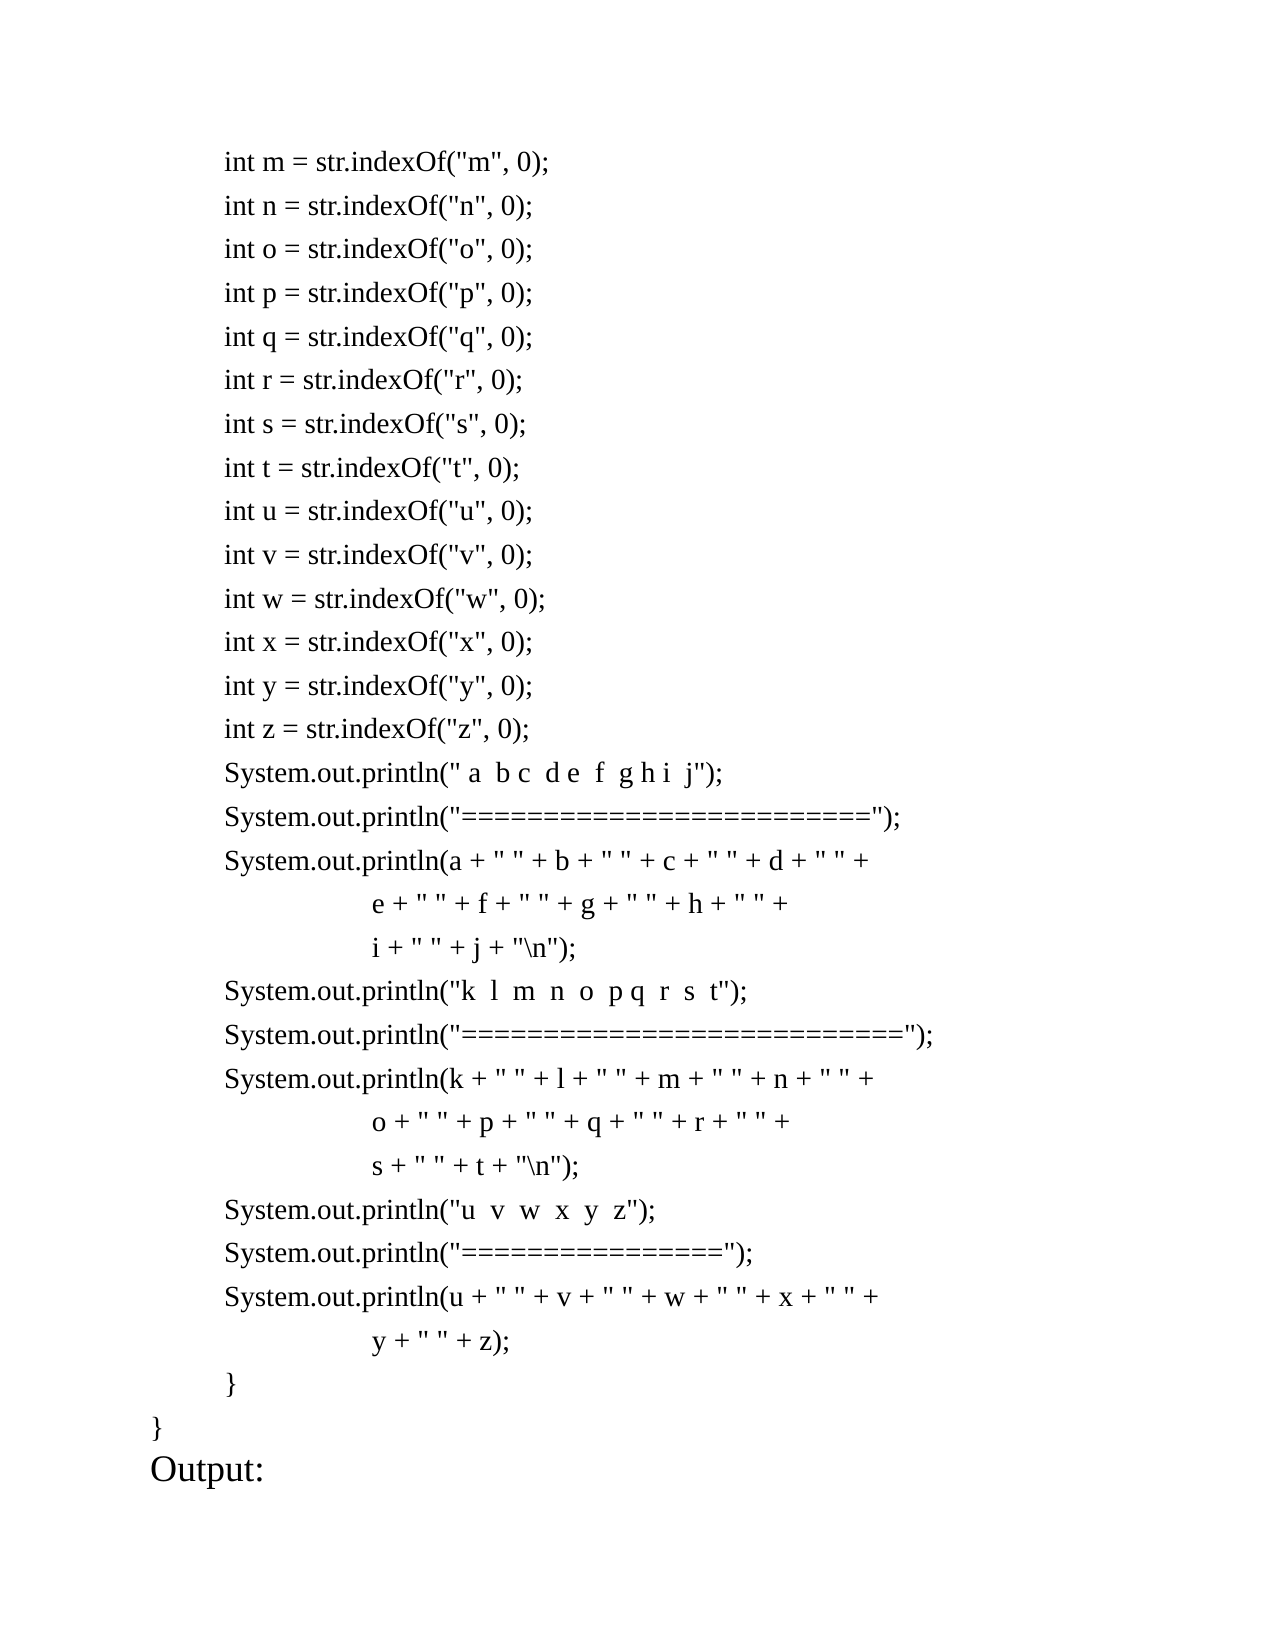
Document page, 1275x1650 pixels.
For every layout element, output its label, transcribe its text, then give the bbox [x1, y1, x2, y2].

text System.out.println("================"); [150, 1241, 1125, 1268]
text System.out.println("k l m n o p q r s t"); [150, 979, 1125, 1006]
text int n = str.indexOf("n", 0); [150, 194, 1125, 221]
text int m = str.indexOf("m", 0); [150, 150, 1125, 177]
text int u = str.indexOf("u", 0); [150, 499, 1125, 526]
text System.out.println("========================="); [150, 805, 1125, 832]
text int t = str.indexOf("t", 0); [150, 456, 1125, 482]
text int p = str.indexOf("p", 0); [150, 281, 1125, 308]
text e + " " + f + " " + g + " " + h + " " + [150, 892, 1125, 919]
text System.out.println(k + " " + l + " " + m + " " + n + " " + [150, 1067, 1125, 1093]
text Output: [150, 1459, 1125, 1486]
text int v = str.indexOf("v", 0); [150, 543, 1125, 570]
text y + " " + z); [150, 1328, 1125, 1355]
text int y = str.indexOf("y", 0); [150, 674, 1125, 701]
text } [150, 1372, 1125, 1399]
text s + " " + t + "\n"); [150, 1154, 1125, 1181]
text o + " " + p + " " + q + " " + r + " " + [150, 1110, 1125, 1137]
text int s = str.indexOf("s", 0); [150, 412, 1125, 439]
text System.out.println(u + " " + v + " " + w + " " + x + " " + [150, 1285, 1125, 1312]
text int z = str.indexOf("z", 0); [150, 717, 1125, 744]
text System.out.println("u v w x y z"); [150, 1197, 1125, 1224]
text } [150, 1416, 1125, 1443]
text int x = str.indexOf("x", 0); [150, 630, 1125, 657]
text int o = str.indexOf("o", 0); [150, 237, 1125, 264]
text int r = str.indexOf("r", 0); [150, 368, 1125, 395]
text System.out.println(" a b c d e f g h i j"); [150, 761, 1125, 788]
text System.out.println("==========================="); [150, 1023, 1125, 1050]
text i + " " + j + "\n"); [150, 936, 1125, 963]
text int w = str.indexOf("w", 0); [150, 586, 1125, 613]
text System.out.println(a + " " + b + " " + c + " " + d + " " + [150, 848, 1125, 875]
text int q = str.indexOf("q", 0); [150, 324, 1125, 352]
